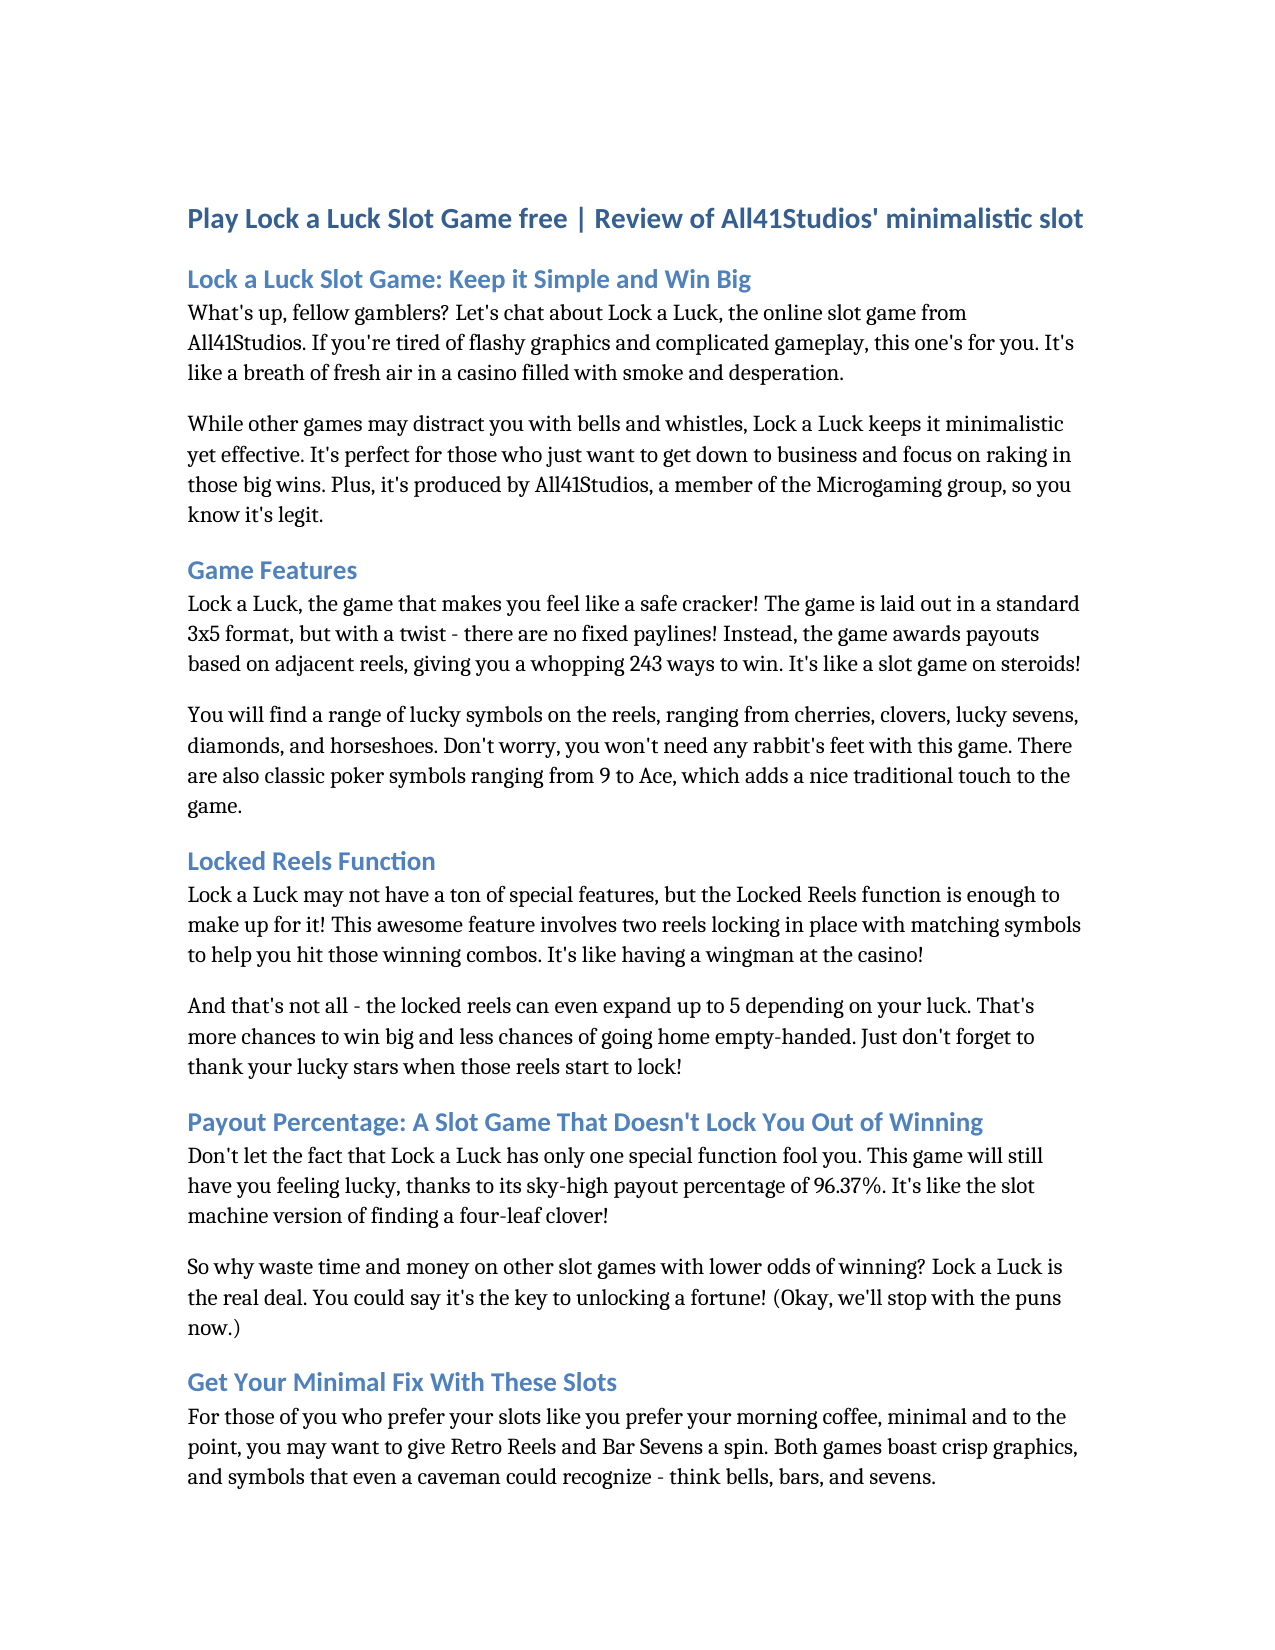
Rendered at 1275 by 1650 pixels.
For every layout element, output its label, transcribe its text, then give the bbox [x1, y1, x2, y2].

text So why waste time and money on other slot games with lower odds of winning? Lock a Luck is the real deal. You could say it's the key to unlocking a fortune! (Okay, we'll stop with the puns now.) [187, 1254, 1087, 1341]
subtitle Game Features [187, 553, 1087, 586]
text For those of you who prefer your slots like you prefer your morning coffee, minimal and to the point, you may want to give Retro Reels and Bar Sevens a spin. Both games boast crisp graphics, and symbols that even a caveman could recognize - think bells, bars, and sevens. [187, 1403, 1087, 1490]
text While other games may distract you with bells and whistles, Lock a Luck keeps it minimalistic yet effective. It's perfect for those who just want to get down to business and focus on raking in those big wins. Plus, it's produced by All41Studios, a member of the Microgaming group, so you know it's legit. [187, 411, 1087, 528]
text Lock a Luck, the game that makes you feel like a safe cracker! The game is laid out in a standard 3x5 format, but with a twist - there are no fixed paylines! Instead, the game awards payouts based on adjacent reels, giving you a whopping 243 ways to win. It's like a slot game on steroids! [187, 591, 1087, 677]
subtitle Locked Reels Function [187, 844, 1087, 877]
text Don't let the fact that Lock a Luck has only one special function fool you. This game will still have you feeling lucky, thanks to its sky-high payout percentage of 96.37%. It's like the slot machine version of finding a four-leaf clover! [187, 1143, 1087, 1229]
text Lock a Luck may not have a ton of special features, but the Locked Reels function is enough to make up for it! This awesome feature involves two reels locking in place with matching symbols to help you hit those winning combos. It's like having a wingman at the casino! [187, 882, 1087, 968]
subtitle Payout Percentage: A Slot Game That Doesn't Lock You Out of Winning [187, 1105, 1087, 1138]
text You will find a range of lucky symbols on the reels, ranging from cherries, clovers, lucky sevens, diamonds, and horseshoes. Don't worry, you won't need any rabbit's feet with this game. There are also classic poker symbols ranging from 9 to Ace, which adds a nice traditional touch to the game. [187, 702, 1087, 819]
text And that's not all - the locked reels can even expand up to 5 depending on your luck. That's more chances to win big and less chances of going home empty-handed. Just don't forget to thank your lucky stars when those reels start to lock! [187, 993, 1087, 1080]
subtitle Get Your Minimal Fix With These Slots [187, 1366, 1087, 1398]
text What's up, fellow gamblers? Let's chat about Lock a Luck, the online slot game from All41Studios. If you're tired of flashy graphics and complicated gameplay, this one's for you. It's like a breath of fresh air in a casino filled with smoke and desperation. [187, 300, 1087, 386]
subtitle Lock a Luck Slot Game: Keep it Simple and Win Big [187, 262, 1087, 295]
subtitle Play Lock a Luck Slot Game free | Review of All41Studios' minimalistic slot [187, 200, 1087, 236]
